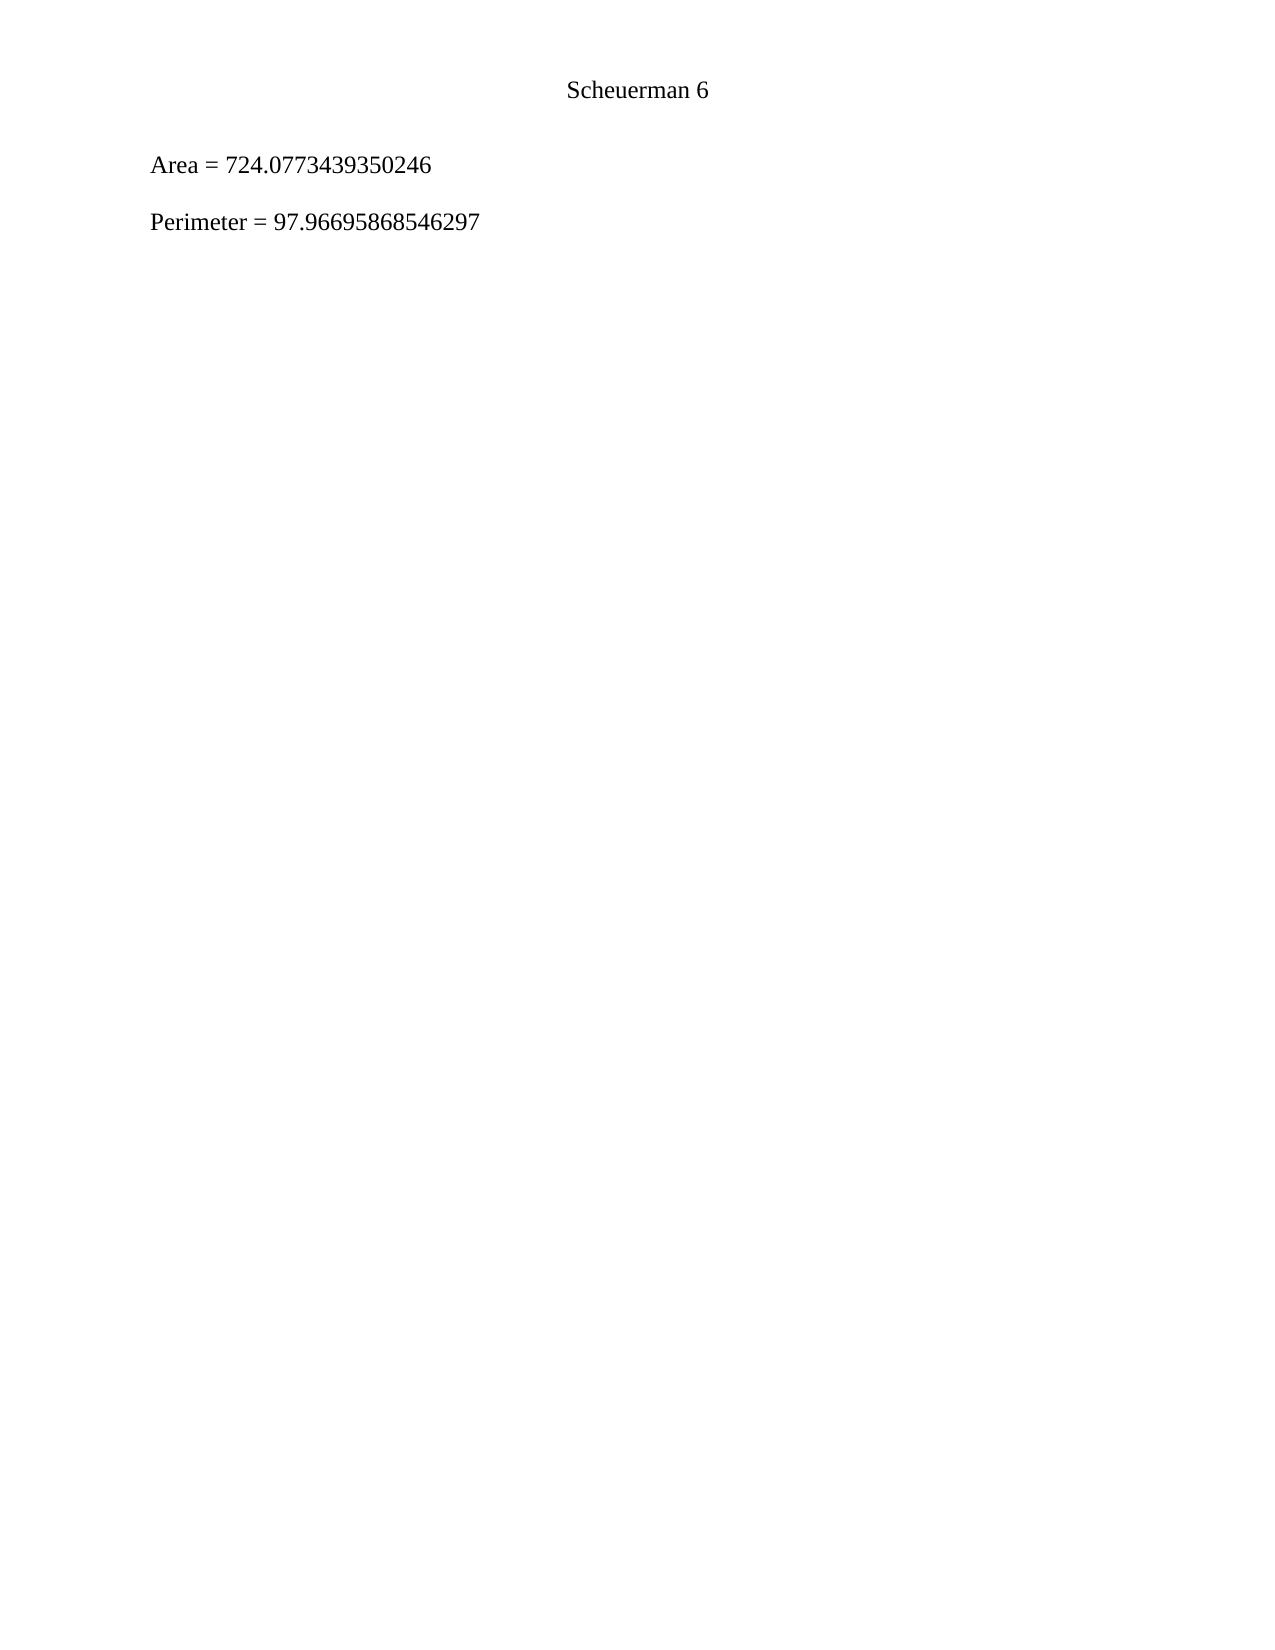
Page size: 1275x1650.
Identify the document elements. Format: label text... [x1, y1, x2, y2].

text Perimeter = 97.96695868546297 [150, 207, 1125, 236]
text Area = 724.0773439350246 [150, 150, 1125, 179]
